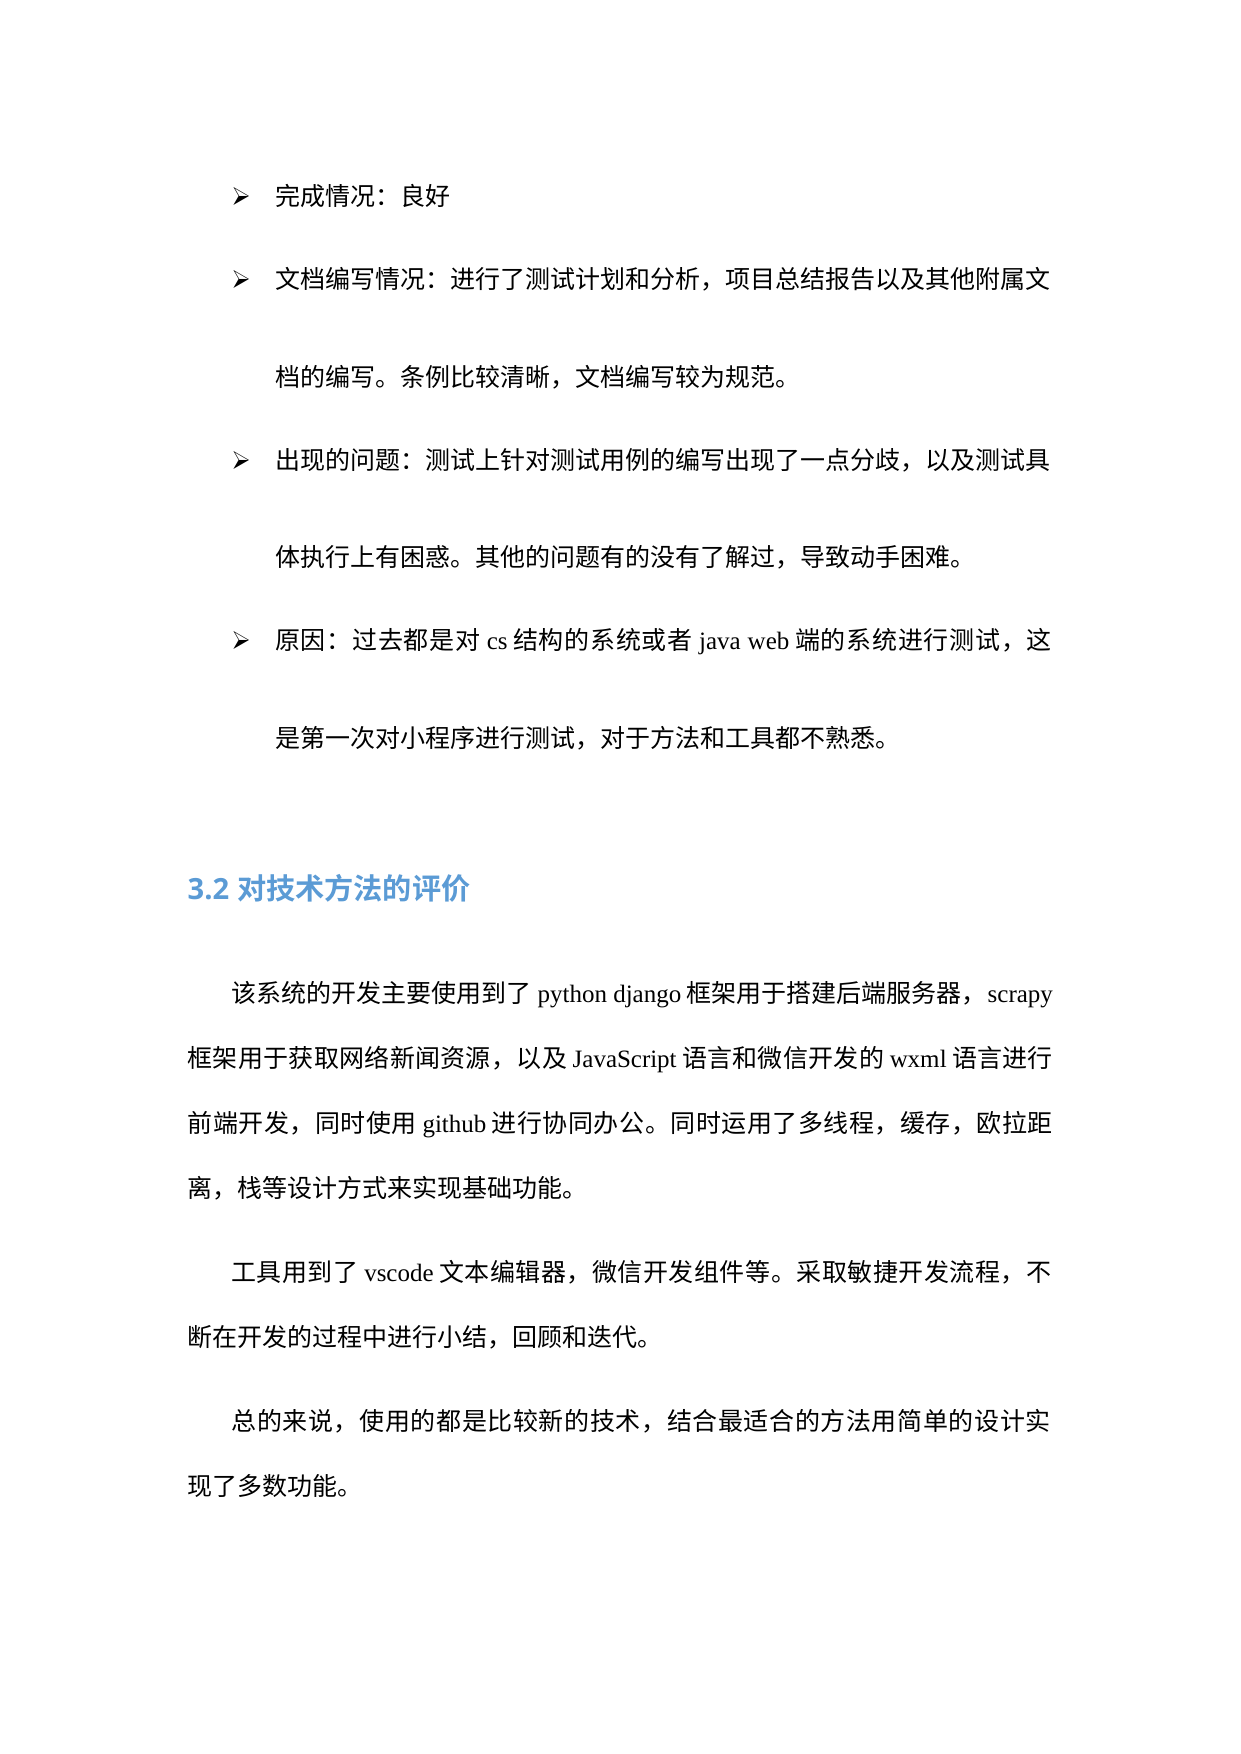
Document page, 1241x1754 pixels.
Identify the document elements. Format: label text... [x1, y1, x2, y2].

text 总的来说，使用的都是比较新的技术，结合最适合的方法用简单的设计实现了多数功能。 [187, 1387, 1053, 1517]
list 完成情况：良好 [231, 162, 1053, 227]
text 工具用到了vscode文本编辑器，微信开发组件等。采取敏捷开发流程，不断在开发的过程中进行小结，回顾和迭代。 [187, 1238, 1053, 1368]
list 原因：过去都是对cs结构的系统或者java web端的系统进行测试，这是第一次对小程序进行测试，对于方法和工具都不熟悉。 [231, 606, 1053, 769]
text 该系统的开发主要使用到了python django框架用于搭建后端服务器，scrapy框架用于获取网络新闻资源，以及JavaScript语言和微信开发的wxml语言进行前端开发，同时使用github进行协同办公。同时运用了多线程，缓存，欧拉距离，栈等设计方式来实现基础功能。 [187, 959, 1053, 1219]
list 出现的问题：测试上针对测试用例的编写出现了一点分歧，以及测试具体执行上有困惑。其他的问题有的没有了解过，导致动手困难。 [231, 426, 1053, 588]
list 文档编写情况：进行了测试计划和分析，项目总结报告以及其他附属文档的编写。条例比较清晰，文档编写较为规范。 [231, 245, 1053, 408]
subtitle 3.2 对技术方法的评价 [187, 855, 1053, 920]
